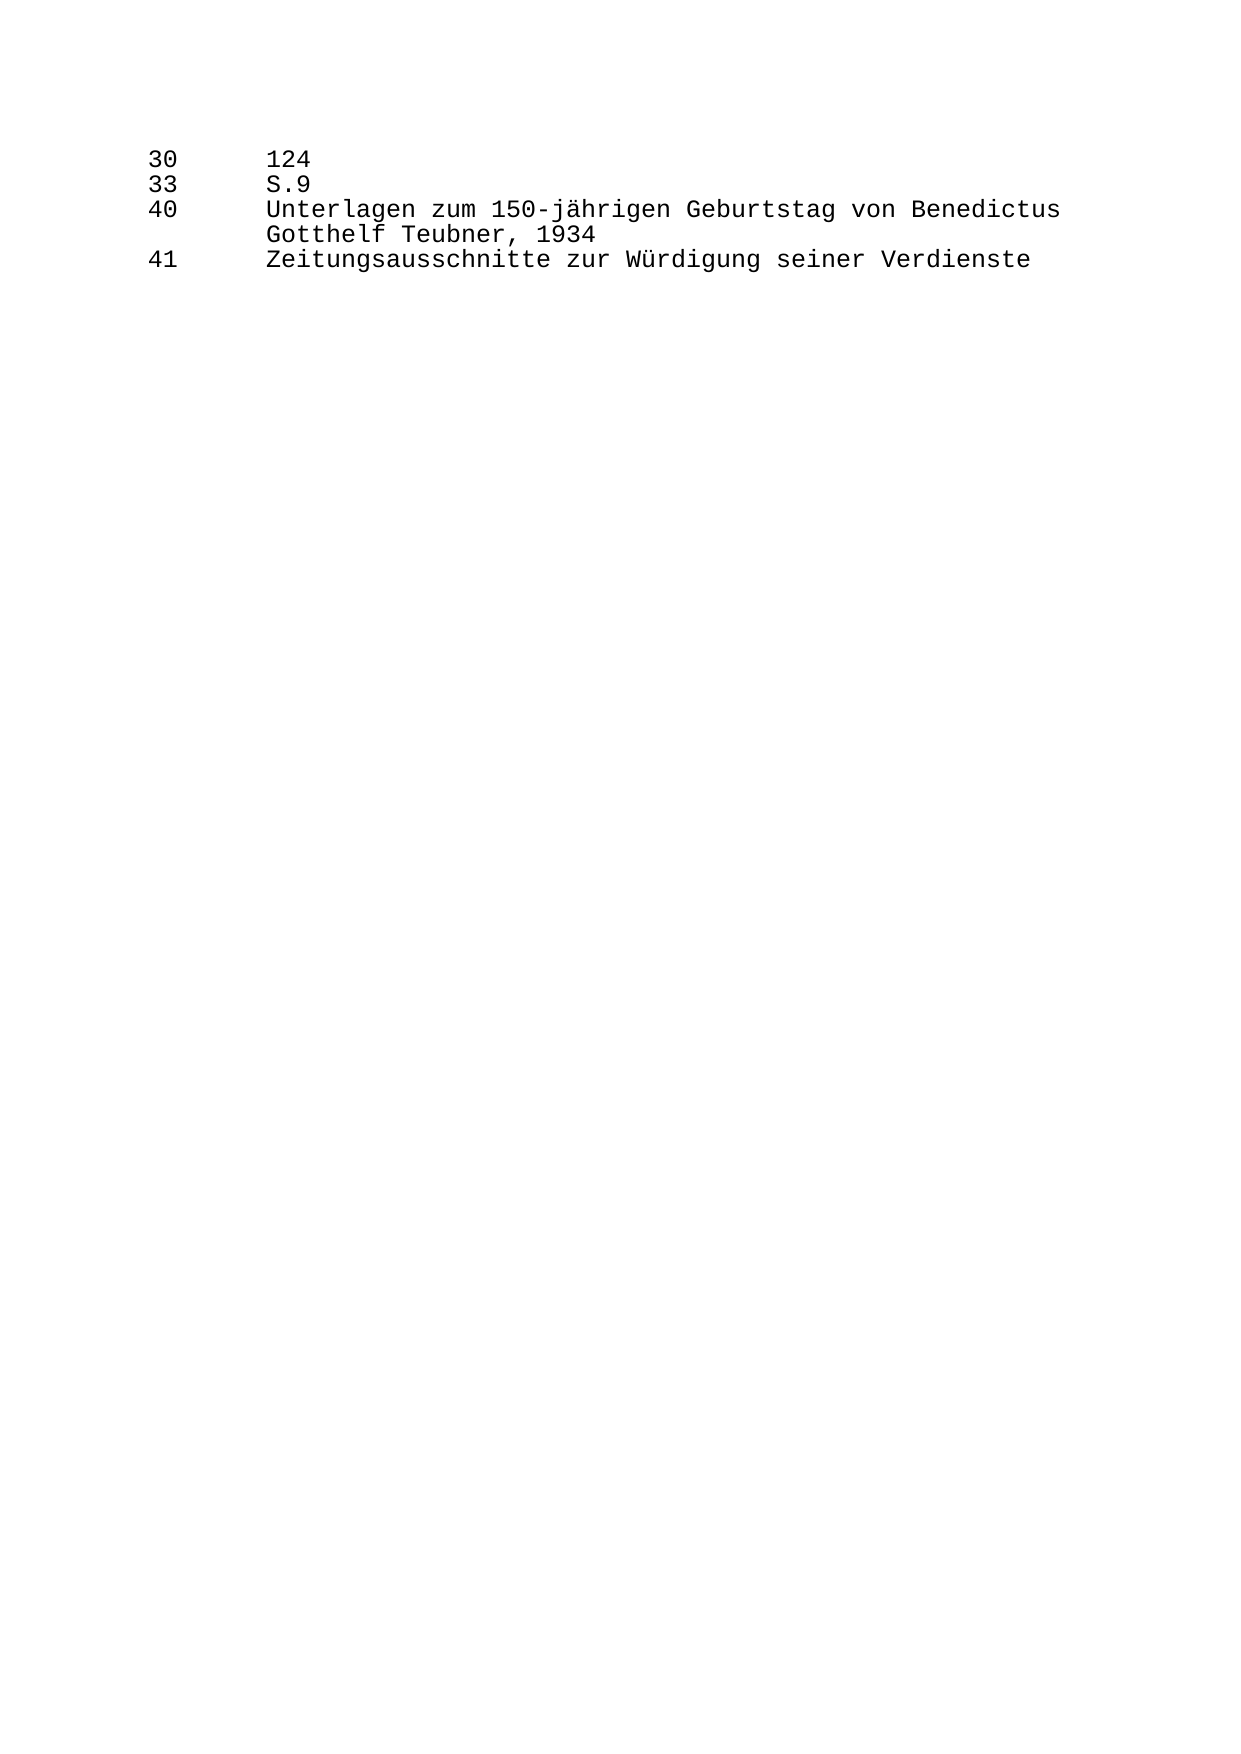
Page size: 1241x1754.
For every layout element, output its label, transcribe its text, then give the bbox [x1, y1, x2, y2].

text 40 Unterlagen zum 150-jährigen Geburtstag von p[2{Benedictus Gotthelf} 1{Teubner}]p, z[1934]z [148, 198, 1093, 248]
text 33 S.9 [148, 173, 1093, 198]
text 41 Zeitungsausschnitte zur Würdigung seiner Verdienste [148, 248, 1093, 273]
text 30 124 [148, 148, 1093, 173]
